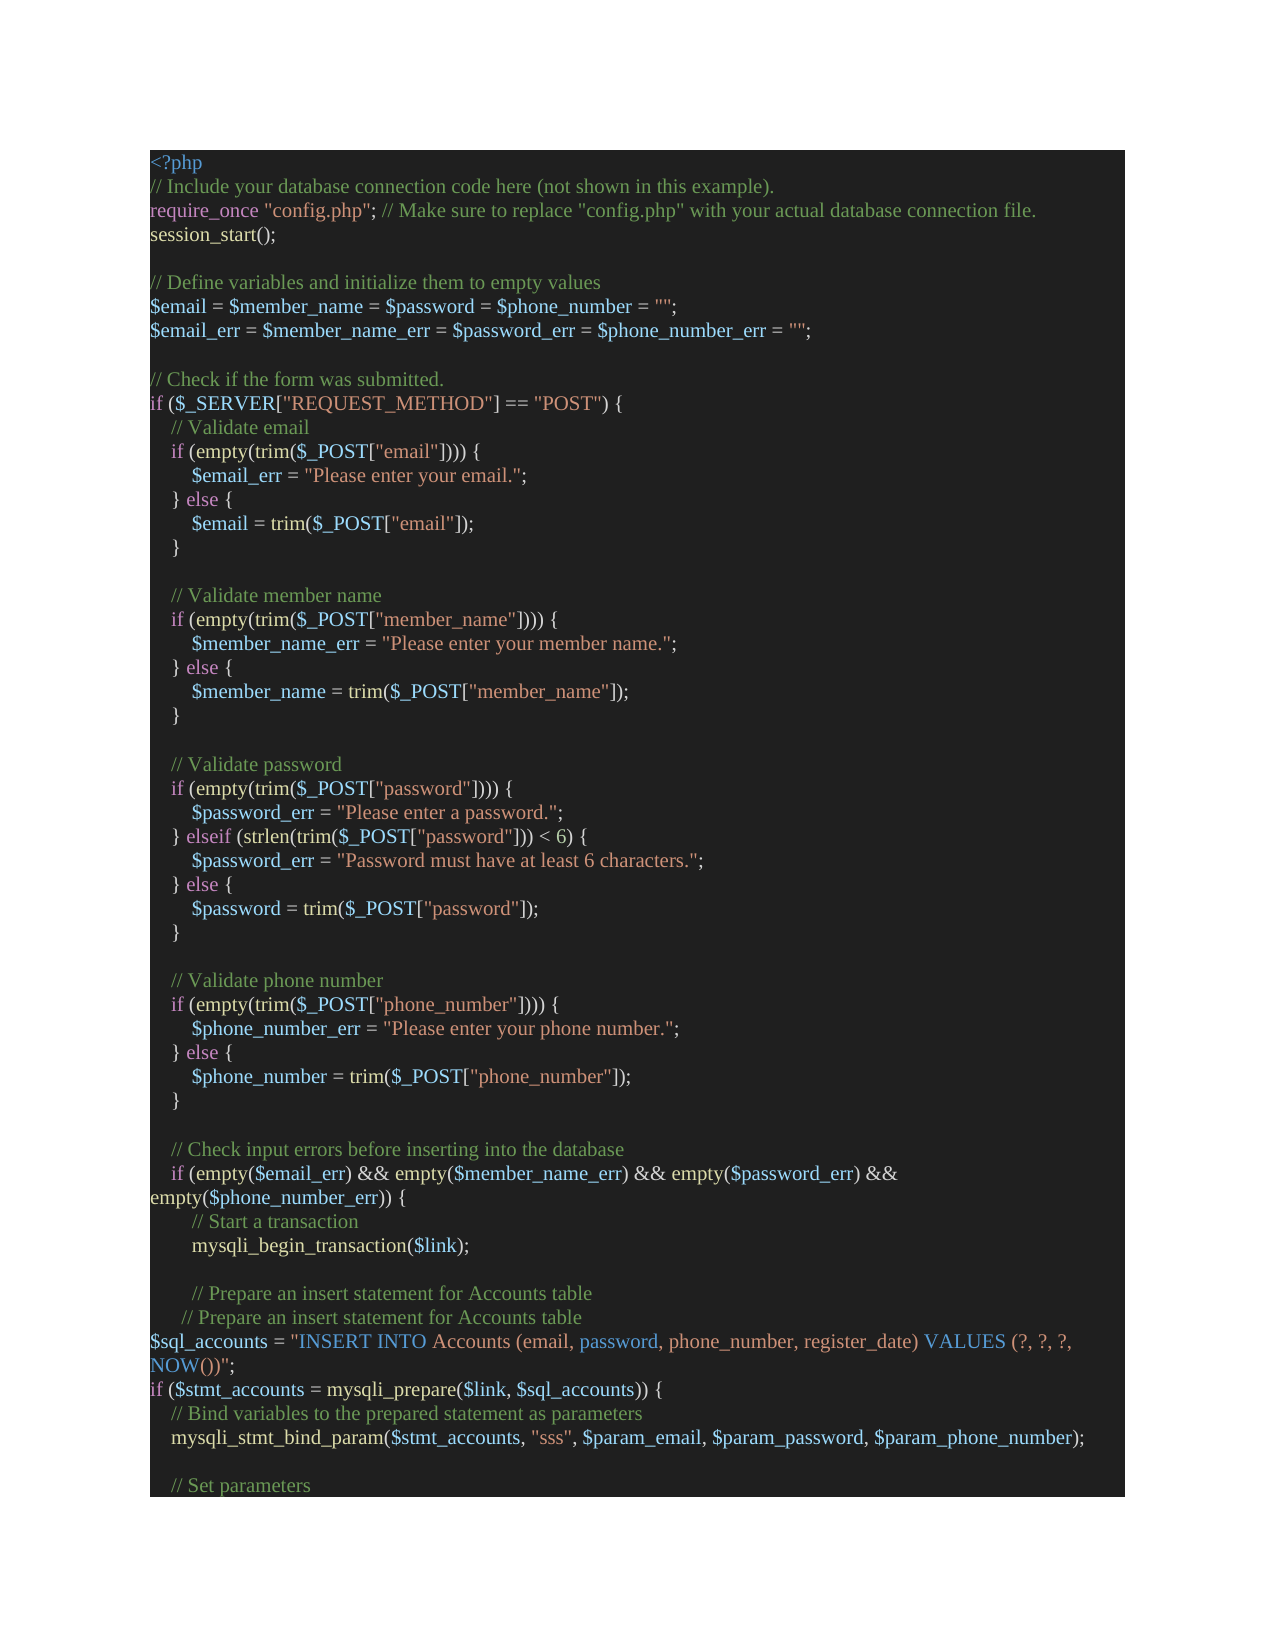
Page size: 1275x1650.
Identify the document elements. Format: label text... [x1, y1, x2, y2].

text // Check input errors before inserting into the database [150, 1137, 1125, 1161]
text } [150, 535, 1125, 559]
text // Start a transaction [150, 1209, 1125, 1233]
text if (empty($email_err) && empty($member_name_err) && empty($password_err) && empty($phone_number_err)) { [150, 1161, 1125, 1209]
text $sql_accounts = "INSERT INTO Accounts (email, password, phone_number, register_date) VALUES (?, ?, ?, NOW())"; [150, 1329, 1125, 1377]
text if (empty(trim($_POST["email"]))) { [150, 439, 1125, 463]
text // Prepare an insert statement for Accounts table [150, 1281, 1125, 1305]
text $phone_number_err = "Please enter your phone number."; [150, 1016, 1125, 1040]
text $email_err = $member_name_err = $password_err = $phone_number_err = ""; [150, 318, 1125, 342]
text mysqli_stmt_bind_param($stmt_accounts, "sss", $param_email, $param_password, $param_phone_number); [150, 1425, 1125, 1449]
text $email = $member_name = $password = $phone_number = ""; [150, 294, 1125, 318]
text // Include your database connection code here (not shown in this example). [150, 174, 1125, 198]
text } [150, 1088, 1125, 1112]
text if ($_SERVER["REQUEST_METHOD"] == "POST") { [150, 391, 1125, 415]
text // Validate email [150, 415, 1125, 439]
text session_start(); [150, 222, 1125, 246]
text // Prepare an insert statement for Accounts table [150, 1305, 1125, 1329]
text mysqli_begin_transaction($link); [150, 1233, 1125, 1257]
text if ($stmt_accounts = mysqli_prepare($link, $sql_accounts)) { [150, 1377, 1125, 1401]
text } [150, 920, 1125, 944]
text } else { [150, 655, 1125, 679]
text <?php [150, 150, 1125, 174]
text } else { [150, 872, 1125, 896]
text if (empty(trim($_POST["password"]))) { [150, 776, 1125, 800]
text // Validate password [150, 752, 1125, 776]
text // Validate phone number [150, 968, 1125, 992]
text // Define variables and initialize them to empty values [150, 270, 1125, 294]
text // Check if the form was submitted. [150, 367, 1125, 391]
text $email_err = "Please enter your email."; [150, 463, 1125, 487]
text $email = trim($_POST["email"]); [150, 511, 1125, 535]
text $phone_number = trim($_POST["phone_number"]); [150, 1064, 1125, 1088]
text if (empty(trim($_POST["phone_number"]))) { [150, 992, 1125, 1016]
text // Bind variables to the prepared statement as parameters [150, 1401, 1125, 1425]
text // Validate member name [150, 583, 1125, 607]
text } else { [150, 1040, 1125, 1064]
text } elseif (strlen(trim($_POST["password"])) < 6) { [150, 824, 1125, 848]
text // Set parameters [150, 1473, 1125, 1497]
text } [150, 703, 1125, 727]
text $member_name = trim($_POST["member_name"]); [150, 679, 1125, 703]
text require_once "config.php"; // Make sure to replace "config.php" with your actual database connection file. [150, 198, 1125, 222]
text $password_err = "Password must have at least 6 characters."; [150, 848, 1125, 872]
text $password_err = "Please enter a password."; [150, 800, 1125, 824]
text if (empty(trim($_POST["member_name"]))) { [150, 607, 1125, 631]
text $password = trim($_POST["password"]); [150, 896, 1125, 920]
text } else { [150, 487, 1125, 511]
text $member_name_err = "Please enter your member name."; [150, 631, 1125, 655]
